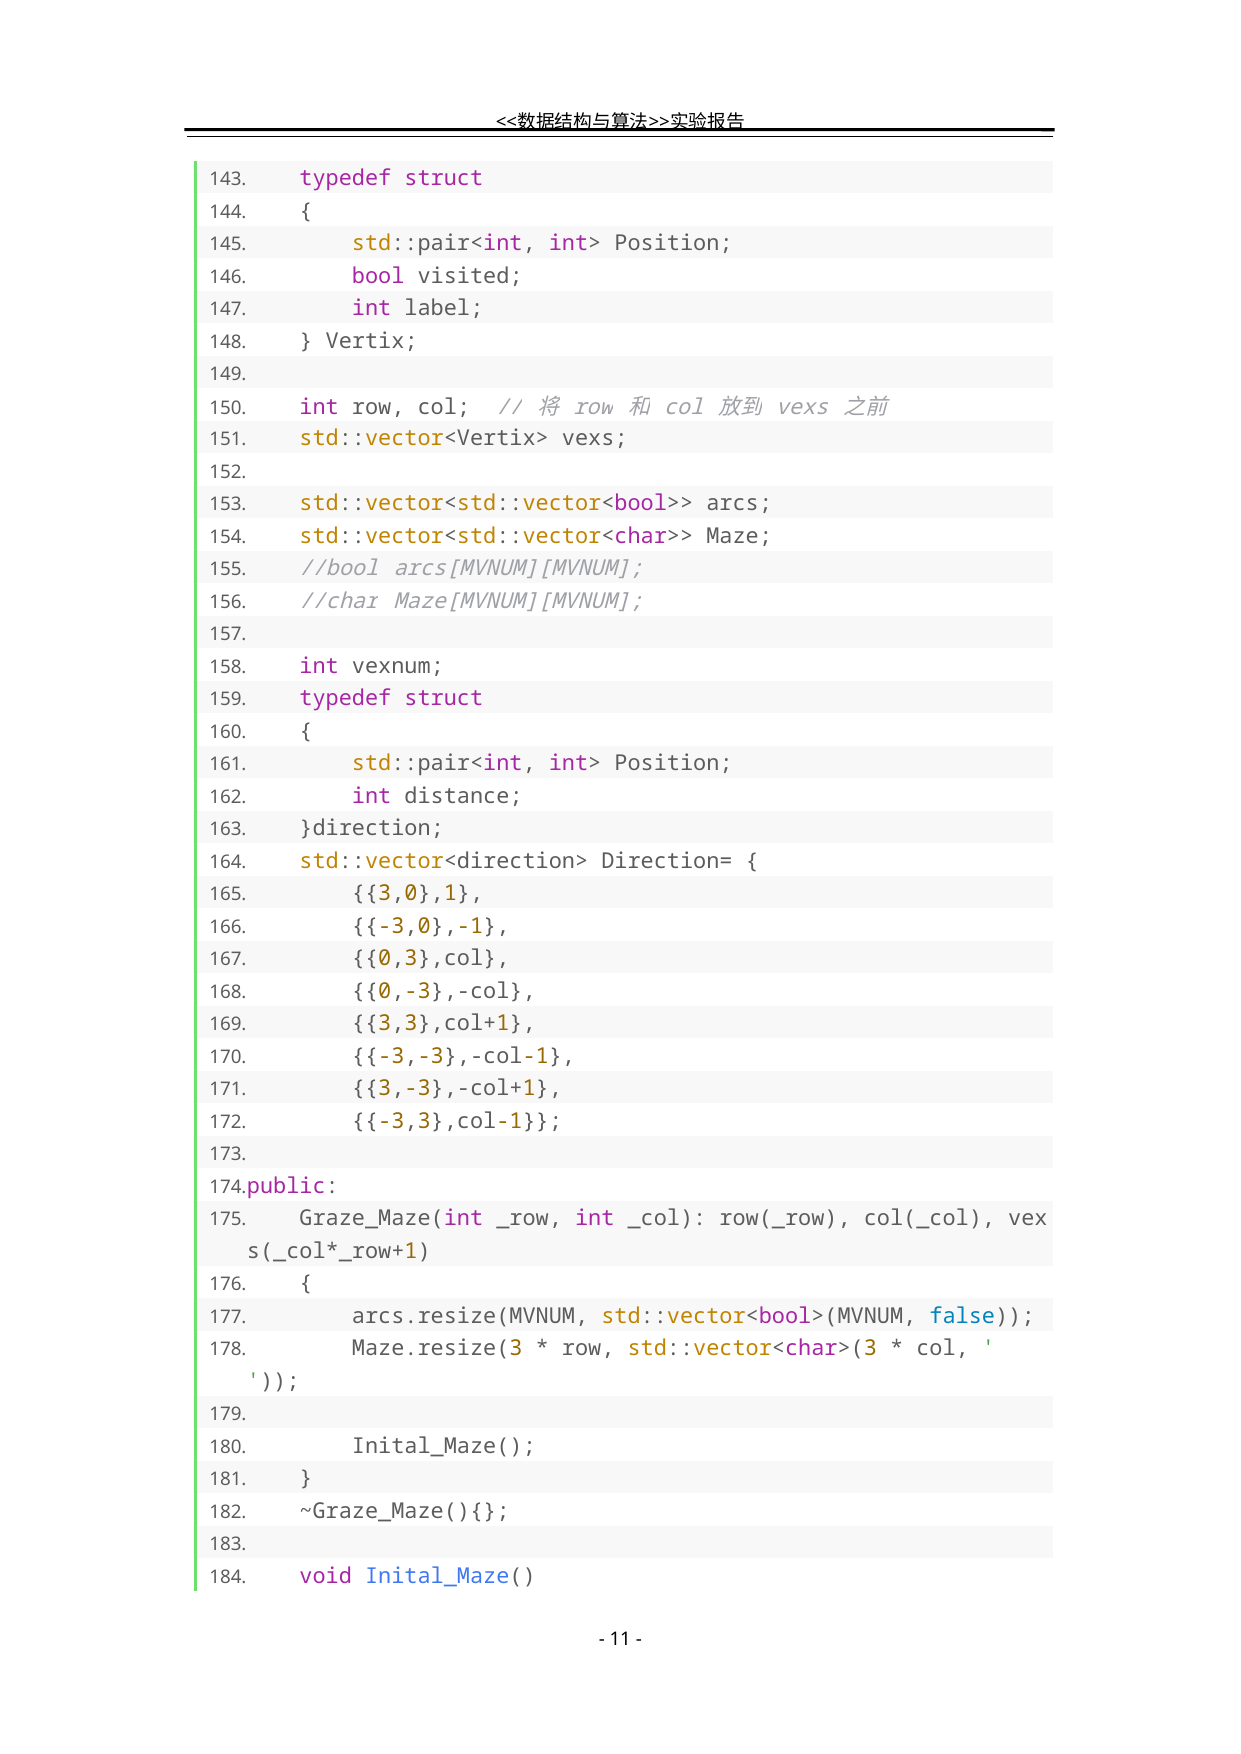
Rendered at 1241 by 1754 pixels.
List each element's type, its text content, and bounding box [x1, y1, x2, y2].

list {{3,3},col+1}, [197, 1006, 1053, 1038]
list } [197, 1461, 1053, 1493]
list public: [197, 1168, 1053, 1201]
list Graze_Maze(int _row, int _col): row(_row), col(_col), vexs(_col*_row+1) [197, 1201, 1053, 1266]
list bool visited; [197, 258, 1053, 291]
list Maze.resize(3 * row, std::vector<char>(3 * col, ' ')); [197, 1331, 1053, 1396]
list {{0,3},col}, [197, 941, 1053, 973]
list std::vector<direction> Direction= { [197, 843, 1053, 876]
list typedef struct [197, 681, 1053, 713]
list std::pair<int, int> Position; [197, 226, 1053, 258]
list {{-3,0},-1}, [197, 908, 1053, 941]
list std::vector<Vertix> vexs; [197, 421, 1053, 453]
list { [197, 193, 1053, 226]
list int row, col; // 将 row 和 col 放到 vexs 之前 [197, 388, 1053, 421]
list {{3,0},1}, [197, 876, 1053, 908]
list int distance; [197, 778, 1053, 811]
list int label; [197, 291, 1053, 323]
list { [197, 1266, 1053, 1298]
list Inital_Maze(); [197, 1428, 1053, 1461]
list int vexnum; [197, 648, 1053, 681]
list ~Graze_Maze(){}; [197, 1493, 1053, 1526]
list }direction; [197, 811, 1053, 843]
list std::vector<std::vector<bool>> arcs; [197, 486, 1053, 518]
list {{3,-3},-col+1}, [197, 1071, 1053, 1103]
list //bool arcs[MVNUM][MVNUM]; [197, 551, 1053, 583]
list //char Maze[MVNUM][MVNUM]; [197, 583, 1053, 616]
list arcs.resize(MVNUM, std::vector<bool>(MVNUM, false)); [197, 1298, 1053, 1331]
list {{-3,-3},-col-1}, [197, 1038, 1053, 1071]
list { [197, 713, 1053, 746]
list typedef struct [197, 161, 1053, 193]
list {{-3,3},col-1}}; [197, 1103, 1053, 1136]
list void Inital_Maze() [197, 1558, 1053, 1591]
list std::pair<int, int> Position; [197, 746, 1053, 778]
list {{0,-3},-col}, [197, 973, 1053, 1006]
list } Vertix; [197, 323, 1053, 356]
list std::vector<std::vector<char>> Maze; [197, 518, 1053, 551]
